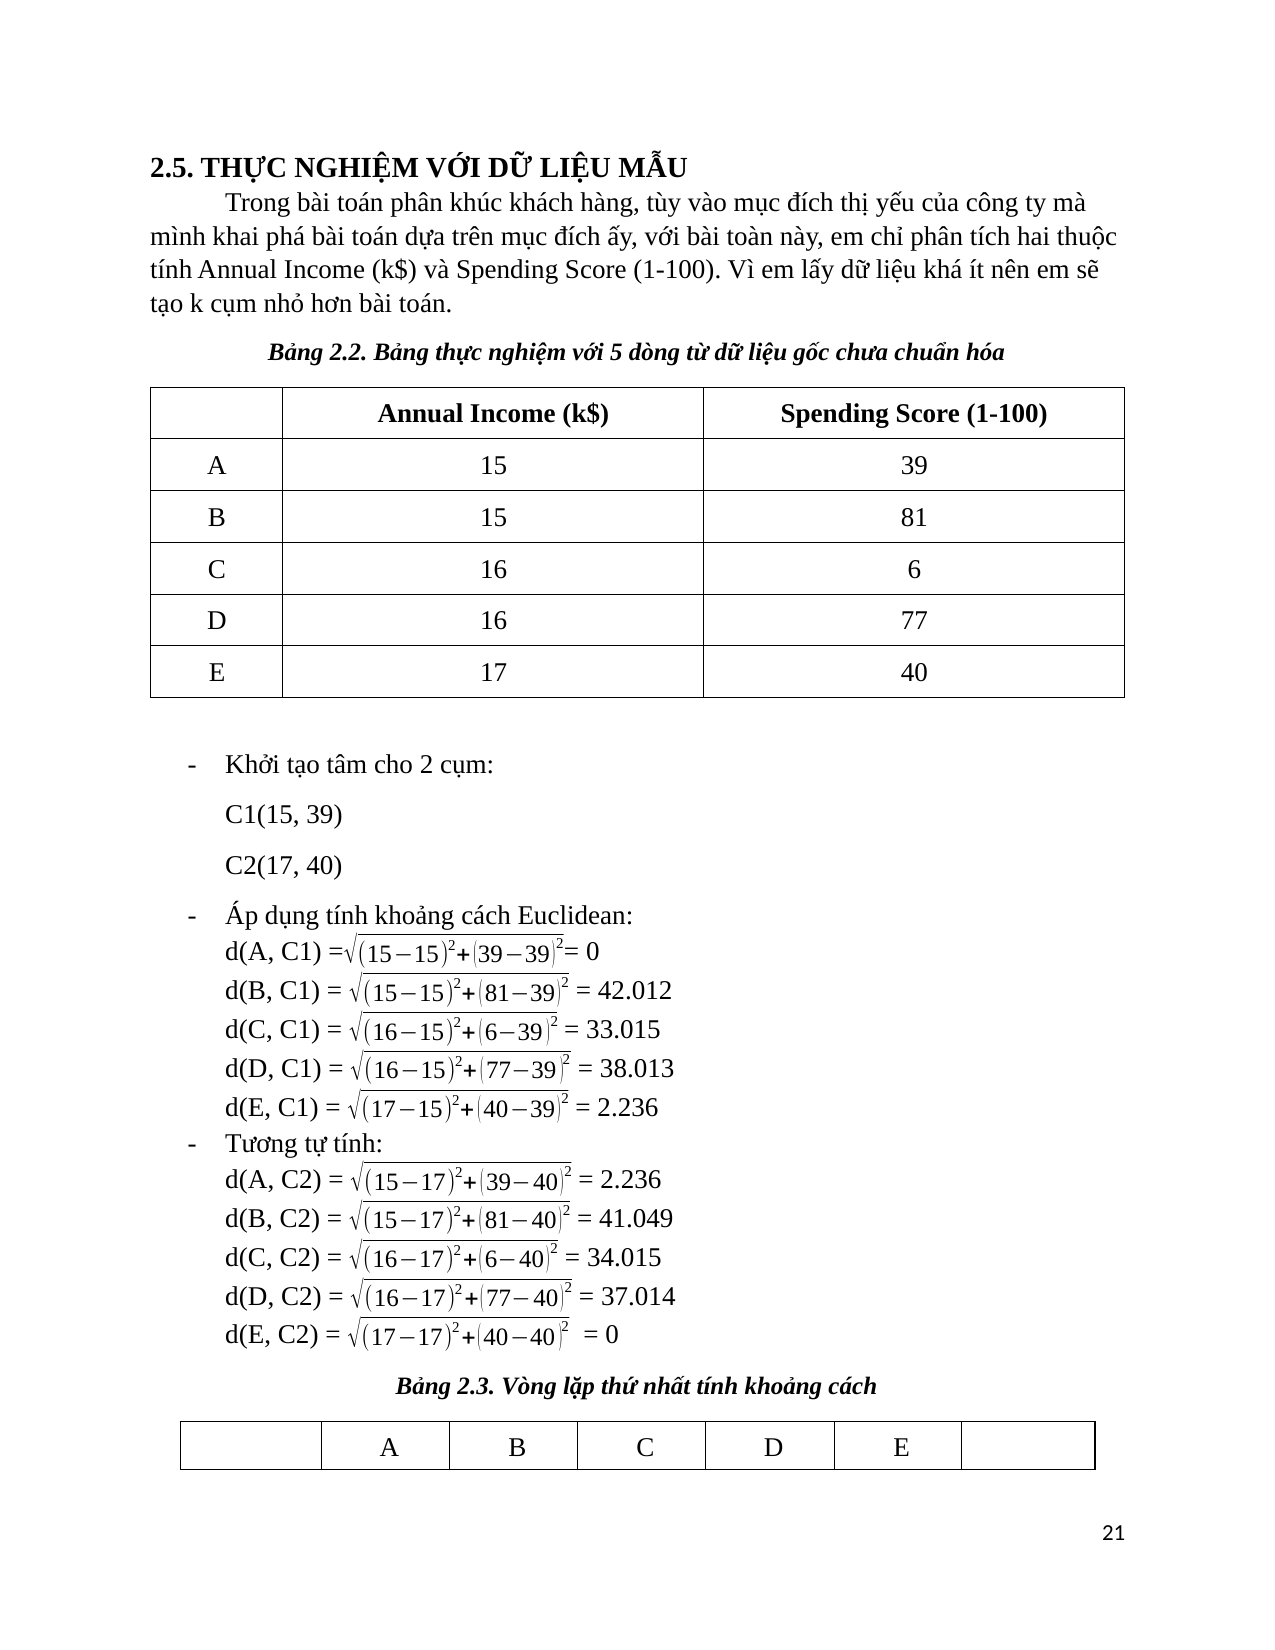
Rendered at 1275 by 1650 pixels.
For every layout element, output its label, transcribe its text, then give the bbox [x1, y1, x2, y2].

list Áp dụng tính khoảng cách Euclidean: [187, 899, 1125, 930]
list d(B, C1) = = 42.012 [225, 971, 1125, 1008]
table_cell C [151, 543, 282, 594]
list d(C, C2) = = 34.015 [225, 1238, 1125, 1274]
text Trong bài toán phân khúc khách hàng, tùy vào mục đích thị yếu của công ty mà mình khai phá bài toán dựa trên mục đích ấy, với bài toàn này, em chỉ phân tích hai thuộc tính Annual Income (k$) và Spending Score (1-100). Vì em lấy dữ liệu khá ít nên em sẽ tạo k cụm nhỏ hơn bài toán. [150, 186, 1125, 318]
list d(A, C2) = = 2.236 [225, 1160, 1125, 1197]
table_cell 39 [704, 439, 1124, 490]
subtitle 2.5. THỰC NGHIỆM VỚI DỮ LIỆU MẪU [150, 150, 1125, 183]
table_header [151, 388, 282, 438]
text C2(17, 40) [150, 849, 1125, 880]
list d(D, C1) = = 38.013 [225, 1049, 1125, 1086]
table_header D [706, 1422, 834, 1469]
table_cell 16 [283, 595, 703, 645]
text Bảng 2.3. Vòng lặp thứ nhất tính khoảng cách [150, 1371, 1125, 1400]
list d(C, C1) = = 33.015 [225, 1010, 1125, 1047]
table_cell B [151, 491, 282, 542]
list d(E, C2) = = 0 [225, 1316, 1125, 1352]
table_header Annual Income (k$) [283, 388, 703, 438]
table_cell A [151, 439, 282, 490]
table_cell 81 [704, 491, 1124, 542]
list d(B, C2) = = 41.049 [225, 1199, 1125, 1236]
table_header Iterate 1 [181, 1422, 321, 1469]
table_cell 77 [704, 595, 1124, 645]
table_header A [322, 1422, 449, 1469]
text C1(15, 39) [150, 799, 1125, 830]
table_cell D [151, 595, 282, 645]
table_header C [578, 1422, 705, 1469]
table_cell 40 [704, 646, 1124, 697]
list d(E, C1) = = 2.236 [225, 1088, 1125, 1124]
table_cell E [151, 646, 282, 697]
list d(D, C2) = = 37.014 [225, 1277, 1125, 1313]
list d(A, C1) == 0 [225, 933, 1125, 969]
table_cell 15 [283, 491, 703, 542]
table_header Spending Score (1-100) [704, 388, 1124, 438]
table_header E [835, 1422, 961, 1469]
table_header B [450, 1422, 577, 1469]
table_cell 17 [283, 646, 703, 697]
table_cell 15 [283, 439, 703, 490]
table_cell 6 [704, 543, 1124, 594]
list Khởi tạo tâm cho 2 cụm: [187, 748, 1125, 779]
list Tương tự tính: [187, 1127, 1125, 1158]
table_cell 16 [283, 543, 703, 594]
text Bảng 2.2. Bảng thực nghiệm với 5 dòng từ dữ liệu gốc chưa chuẩn hóa [150, 337, 1125, 366]
table_header [962, 1422, 1094, 1469]
